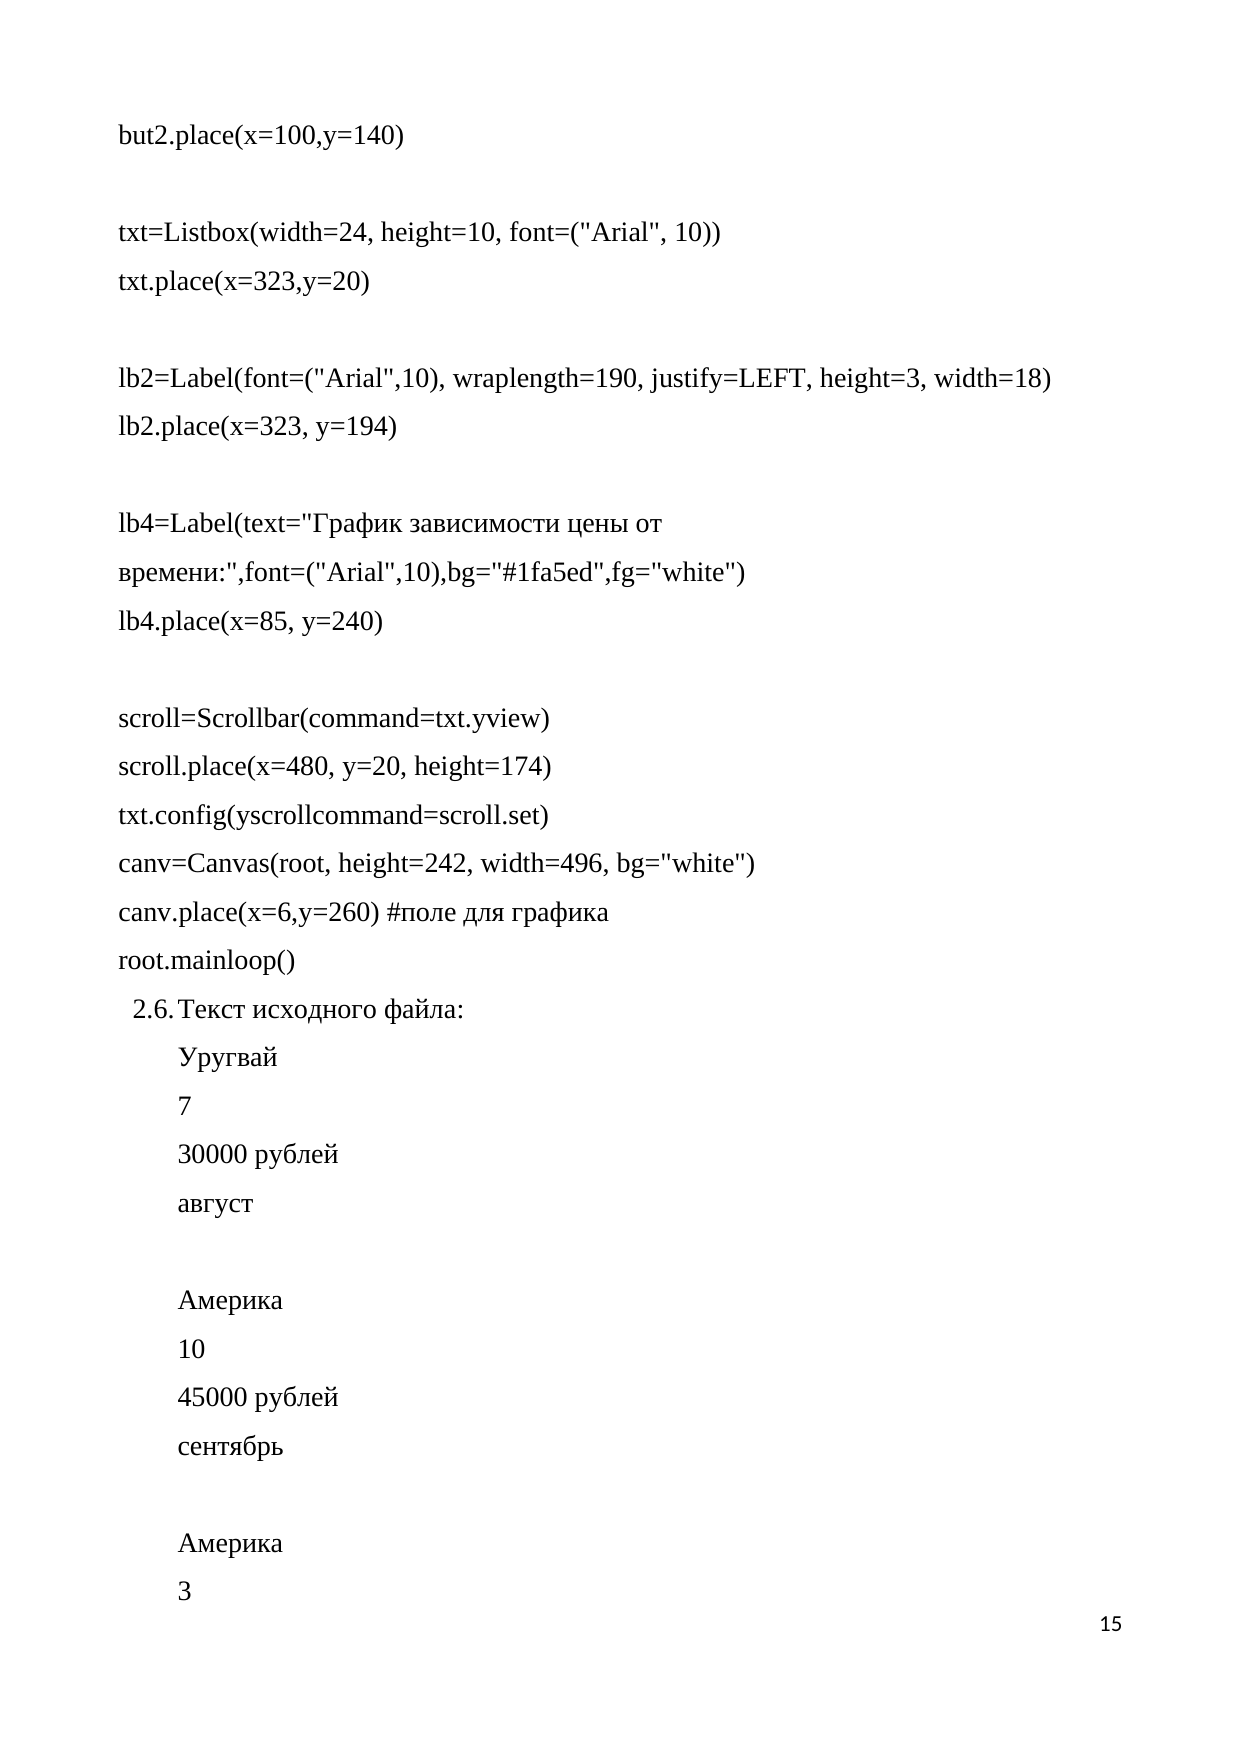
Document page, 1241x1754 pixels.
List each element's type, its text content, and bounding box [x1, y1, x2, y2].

text but2.place(x=100,y=140) [118, 118, 1122, 151]
text Америка [118, 1526, 1122, 1558]
text lb2.place(x=323, y=194) [118, 409, 1122, 442]
text lb2=Label(font=("Arial",10), wraplength=190, justify=LEFT, height=3, width=18) [118, 361, 1122, 393]
text txt.config(yscrollcommand=scroll.set) [118, 798, 1122, 830]
text 10 [118, 1332, 1122, 1364]
text scroll.place(x=480, y=20, height=174) [118, 749, 1122, 782]
text lb4.place(x=85, y=240) [118, 603, 1122, 636]
text 30000 рублей [118, 1137, 1122, 1170]
text root.mainloop() [118, 943, 1122, 976]
text 3 [118, 1574, 1122, 1607]
text Америка [118, 1283, 1122, 1316]
text сентябрь [118, 1429, 1122, 1461]
list Текст исходного файла: [132, 992, 1122, 1024]
text август [118, 1186, 1122, 1218]
text Уругвай [118, 1040, 1122, 1073]
text txt=Listbox(width=24, height=10, font=("Arial", 10)) [118, 215, 1122, 248]
text canv.place(x=6,y=260) #поле для графика [118, 895, 1122, 927]
text lb4=Label(text="График зависимости цены от времени:",font=("Arial",10),bg="#1fa5ed",fg="white") [118, 506, 1122, 587]
text 45000 рублей [118, 1380, 1122, 1413]
text canv=Canvas(root, height=242, width=496, bg="white") [118, 846, 1122, 879]
text 7 [118, 1089, 1122, 1121]
text scroll=Scrollbar(command=txt.yview) [118, 701, 1122, 733]
text txt.place(x=323,y=20) [118, 264, 1122, 296]
